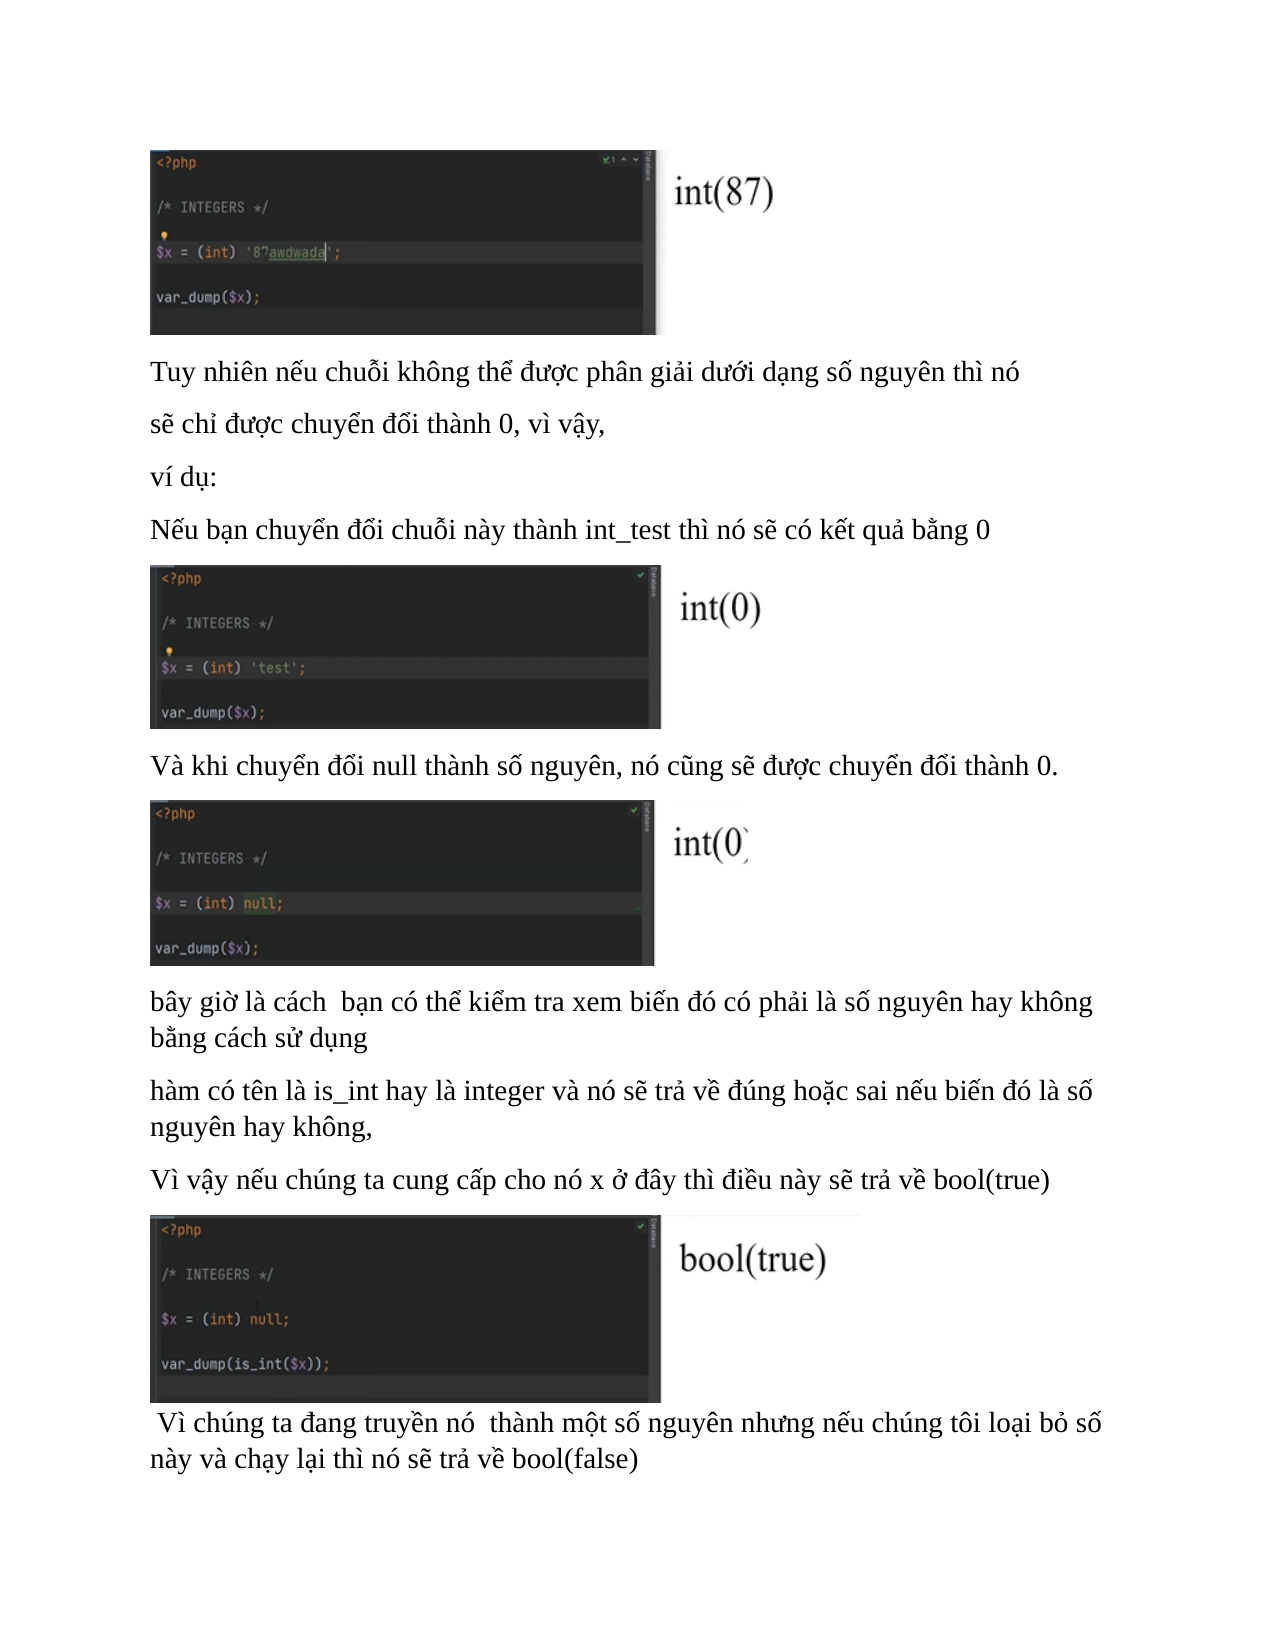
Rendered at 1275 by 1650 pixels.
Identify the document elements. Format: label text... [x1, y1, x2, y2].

text Tuy nhiên nếu chuỗi không thể được phân giải dưới dạng số nguyên thì nó [150, 354, 1125, 387]
picture [150, 565, 775, 729]
picture [150, 1215, 861, 1403]
text ví dụ: [150, 459, 1125, 493]
text Nếu bạn chuyển đổi chuỗi này thành int_test thì nó sẽ có kết quả bằng 0 [150, 512, 1125, 546]
text bây giờ là cách bạn có thể kiểm tra xem biến đó có phải là số nguyên hay không bằng cách sử dụng [150, 984, 1125, 1054]
text Và khi chuyển đổi null thành số nguyên, nó cũng sẽ được chuyển đổi thành 0. [150, 748, 1125, 781]
text Vì vậy nếu chúng ta cung cấp cho nó x ở đây thì điều này sẽ trả về bool(true) [150, 1162, 1125, 1196]
text hàm có tên là is_int hay là integer và nó sẽ trả về đúng hoặc sai nếu biến đó là số nguyên hay không, [150, 1073, 1125, 1143]
text sẽ chỉ được chuyển đổi thành 0, vì vậy, [150, 407, 1125, 440]
picture [150, 150, 789, 335]
picture [150, 800, 748, 966]
